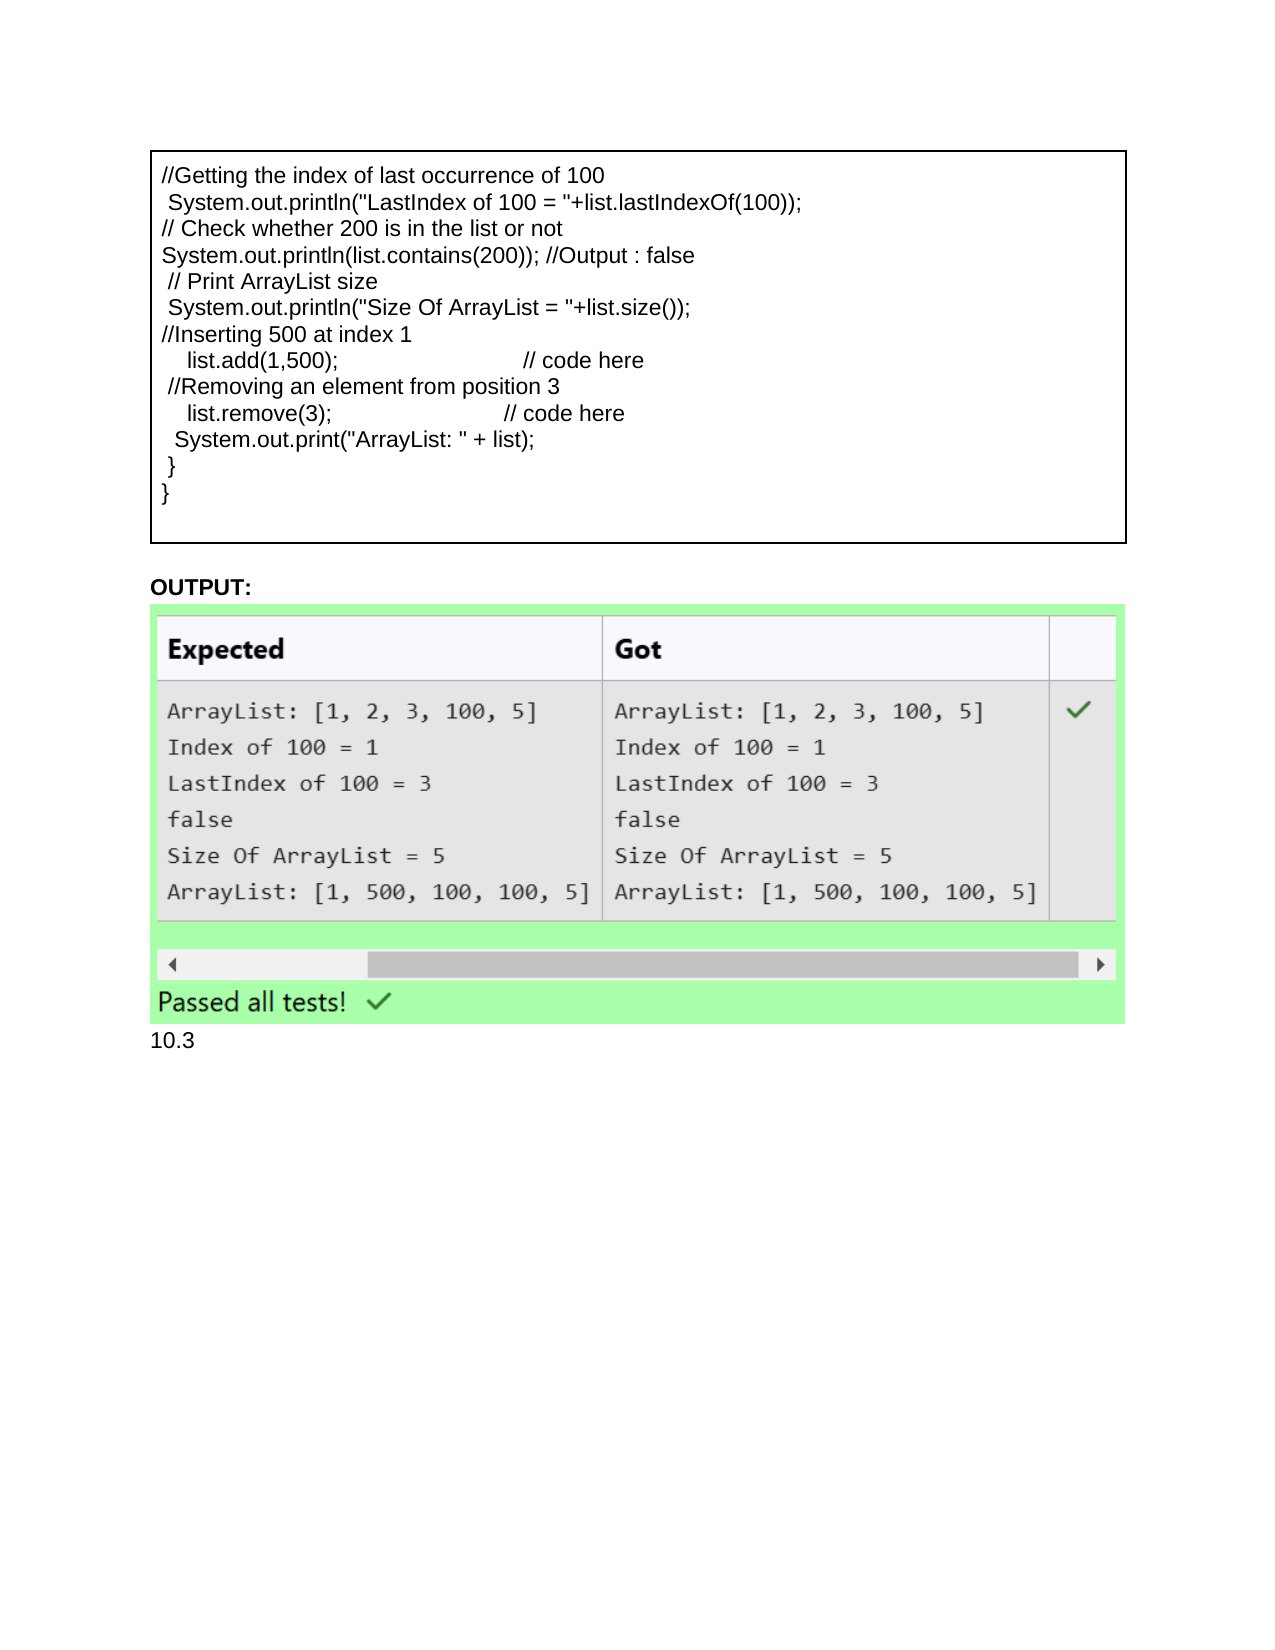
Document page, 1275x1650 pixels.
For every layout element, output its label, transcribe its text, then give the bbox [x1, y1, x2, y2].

picture [150, 604, 1125, 1024]
text OUTPUT: [150, 574, 1125, 601]
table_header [152, 152, 1125, 542]
text 10.3 [150, 1027, 1125, 1053]
